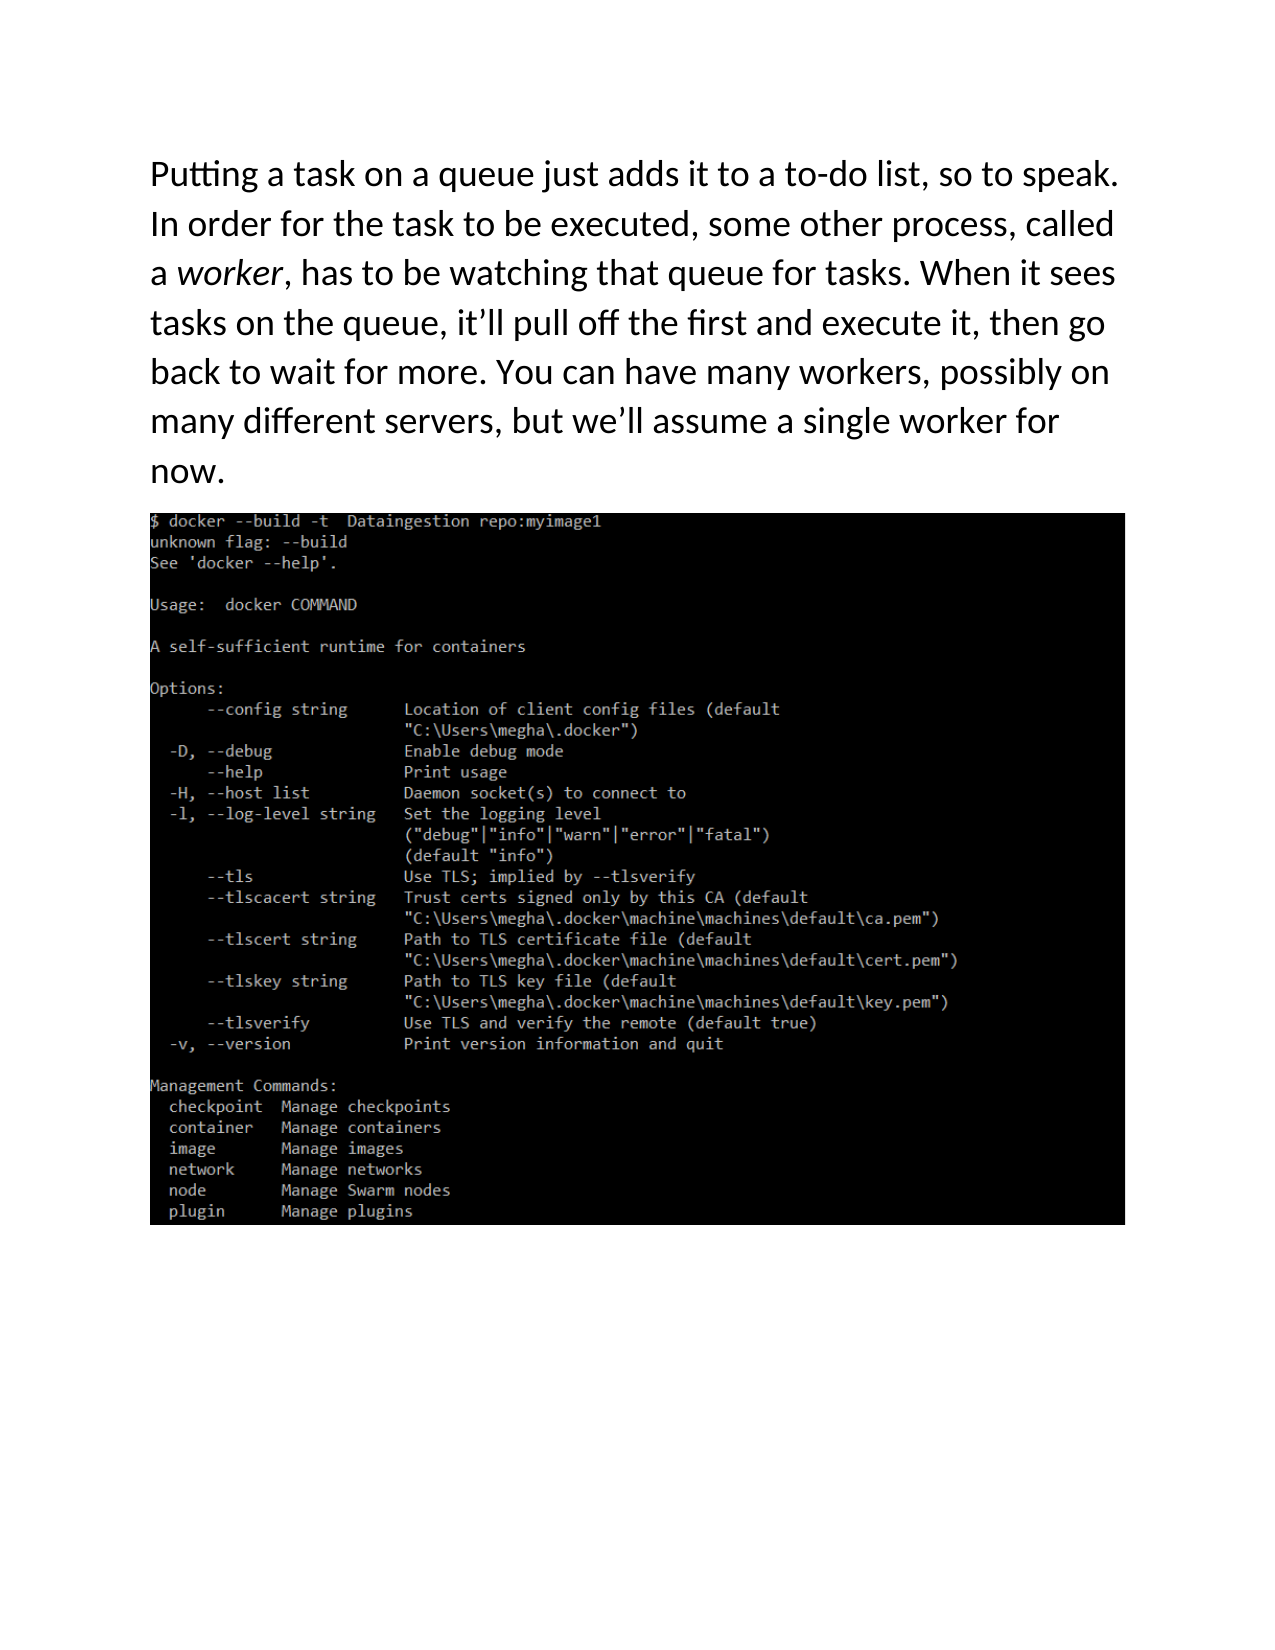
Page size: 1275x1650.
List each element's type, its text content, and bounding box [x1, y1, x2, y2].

text Putting a task on a queue just adds it to a to-do list, so to speak. In order for the task to be executed, some other process, called a worker, has to be watching that queue for tasks. When it sees tasks on the queue, it’ll pull off the first and execute it, then go back to wait for more. You can have many workers, possibly on many different servers, but we’ll assume a single worker for now. [150, 150, 1125, 493]
picture [150, 513, 1125, 1225]
